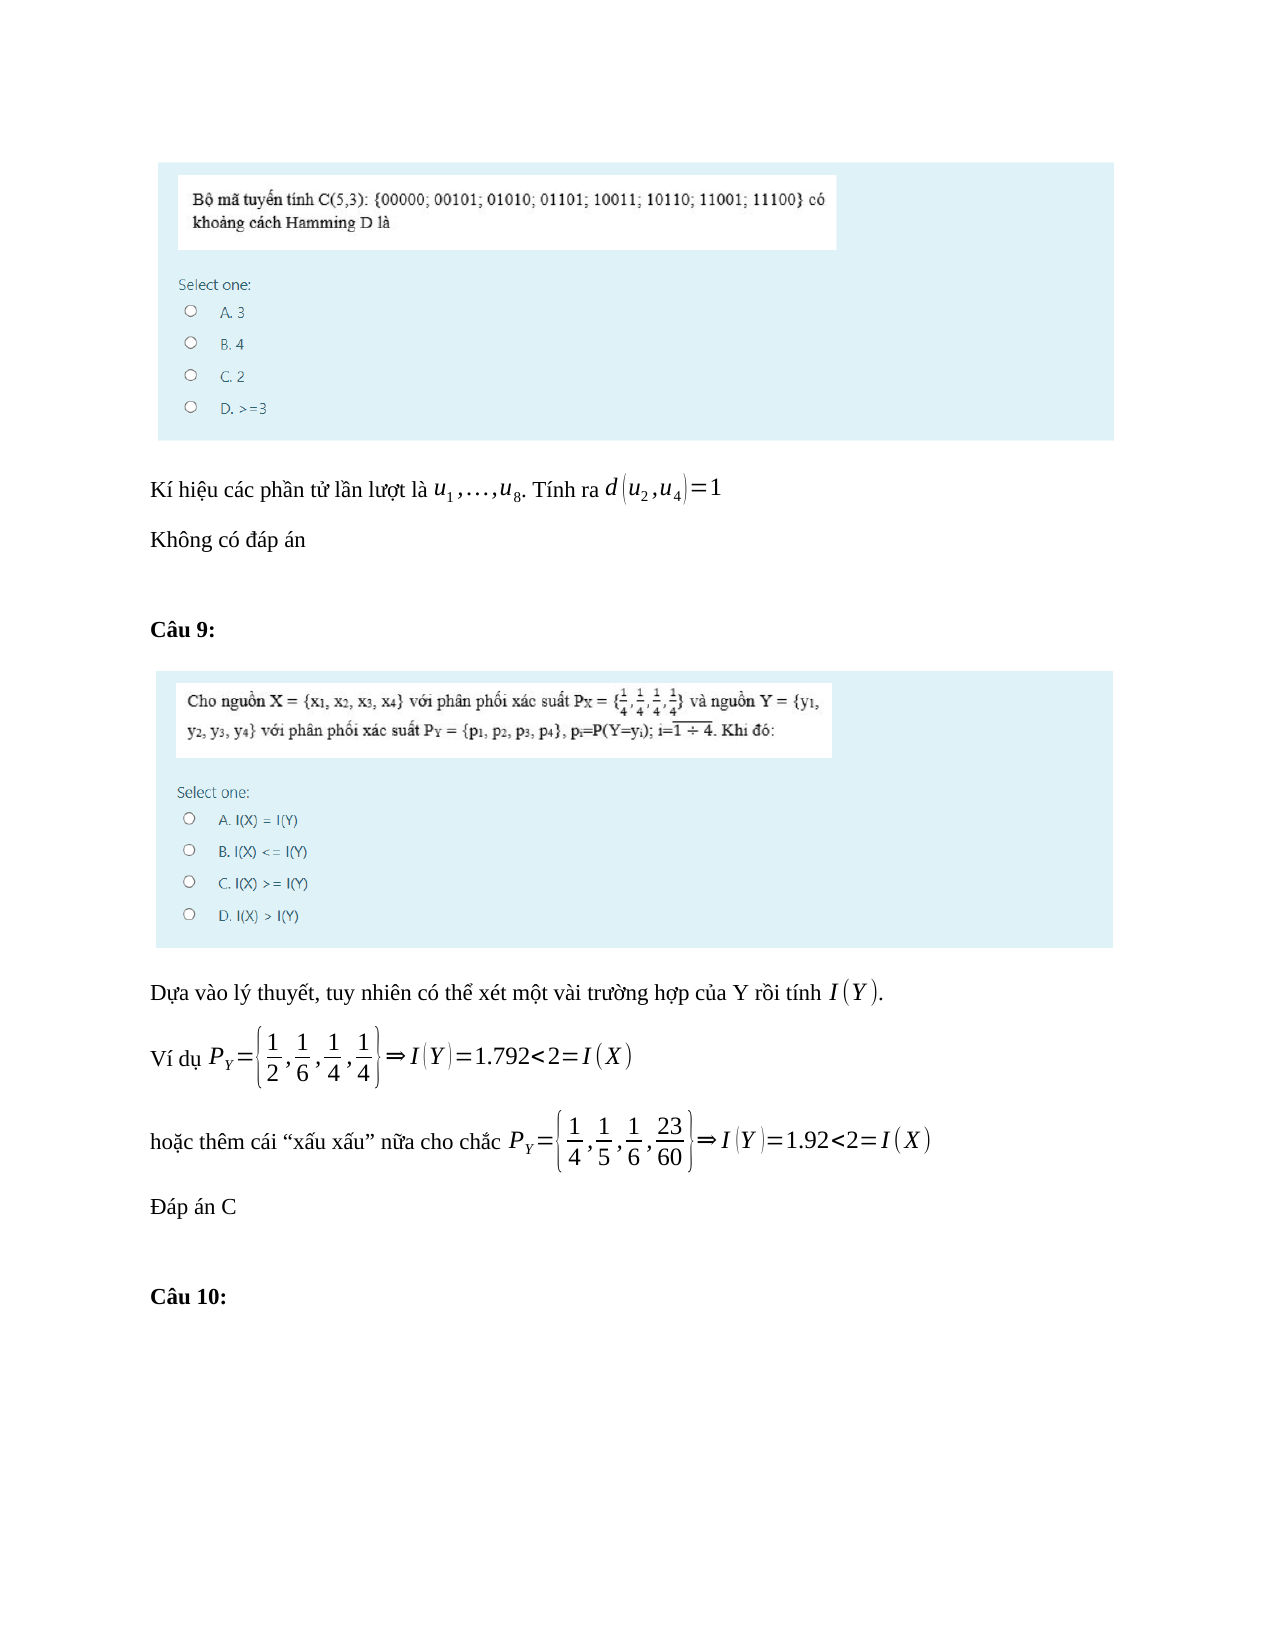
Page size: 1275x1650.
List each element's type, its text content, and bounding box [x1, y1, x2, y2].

text Câu 9: [150, 616, 1125, 642]
text Không có đáp án [150, 526, 1125, 552]
text Câu 10: [150, 1283, 1125, 1309]
picture [150, 661, 1125, 958]
text Đáp án C [150, 1193, 1125, 1219]
text Dựa vào lý thuyết, tuy nhiên có thể xét một vài trường hợp của Y rồi tính . [150, 977, 1125, 1007]
text Ví dụ [150, 1026, 1125, 1090]
text Kí hiệu các phần tử lần lượt là . Tính ra [150, 472, 1125, 507]
picture [150, 150, 1125, 454]
text hoặc thêm cái “xấu xấu” nữa cho chắc [150, 1109, 1125, 1174]
